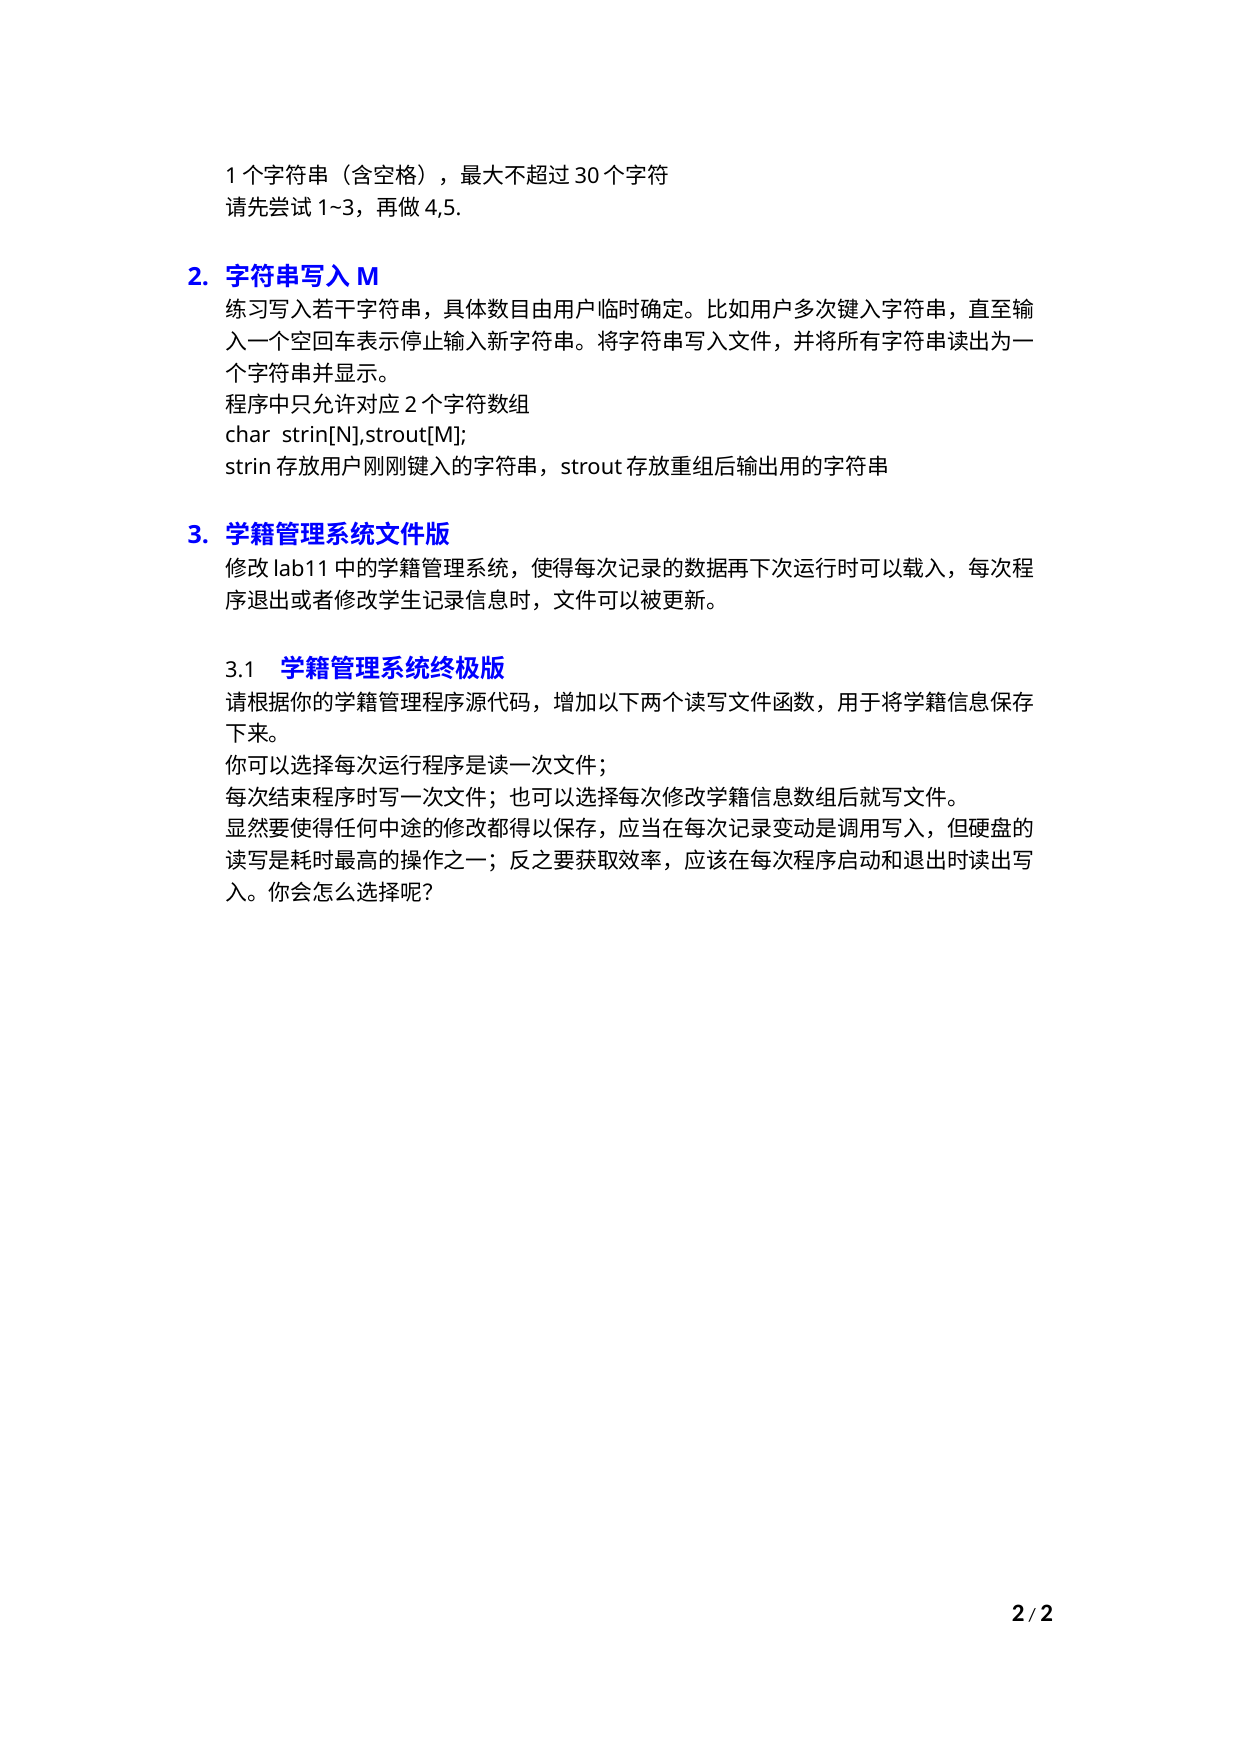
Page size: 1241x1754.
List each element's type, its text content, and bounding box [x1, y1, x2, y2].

list 学籍管理系统终极版 [225, 648, 1053, 685]
list strin存放用户刚刚键入的字符串，strout存放重组后输出用的字符串 [225, 449, 1053, 481]
list 学籍管理系统文件版 [187, 515, 1053, 551]
list char strin[N],strout[M]; [225, 419, 1053, 449]
list 练习写入若干字符串，具体数目由用户临时确定。比如用户多次键入字符串，直至输入一个空回车表示停止输入新字符串。将字符串写入文件，并将所有字符串读出为一个字符串并显示。 [225, 292, 1053, 387]
list 你可以选择每次运行程序是读一次文件； [225, 748, 1053, 780]
list 修改lab11中的学籍管理系统，使得每次记录的数据再下次运行时可以载入，每次程序退出或者修改学生记录信息时，文件可以被更新。 [225, 551, 1053, 614]
list 请先尝试1~3，再做4,5. [225, 190, 1053, 222]
list 每次结束程序时写一次文件；也可以选择每次修改学籍信息数组后就写文件。 [225, 780, 1053, 811]
list 请根据你的学籍管理程序源代码，增加以下两个读写文件函数，用于将学籍信息保存下来。 [225, 685, 1053, 748]
list 1个字符串（含空格），最大不超过30个字符 [225, 158, 1053, 190]
list 程序中只允许对应2个字符数组 [225, 387, 1053, 419]
list 字符串写入 M [187, 256, 1053, 292]
list 显然要使得任何中途的修改都得以保存，应当在每次记录变动是调用写入，但硬盘的读写是耗时最高的操作之一；反之要获取效率，应该在每次程序启动和退出时读出写入。你会怎么选择呢？ [225, 811, 1053, 906]
